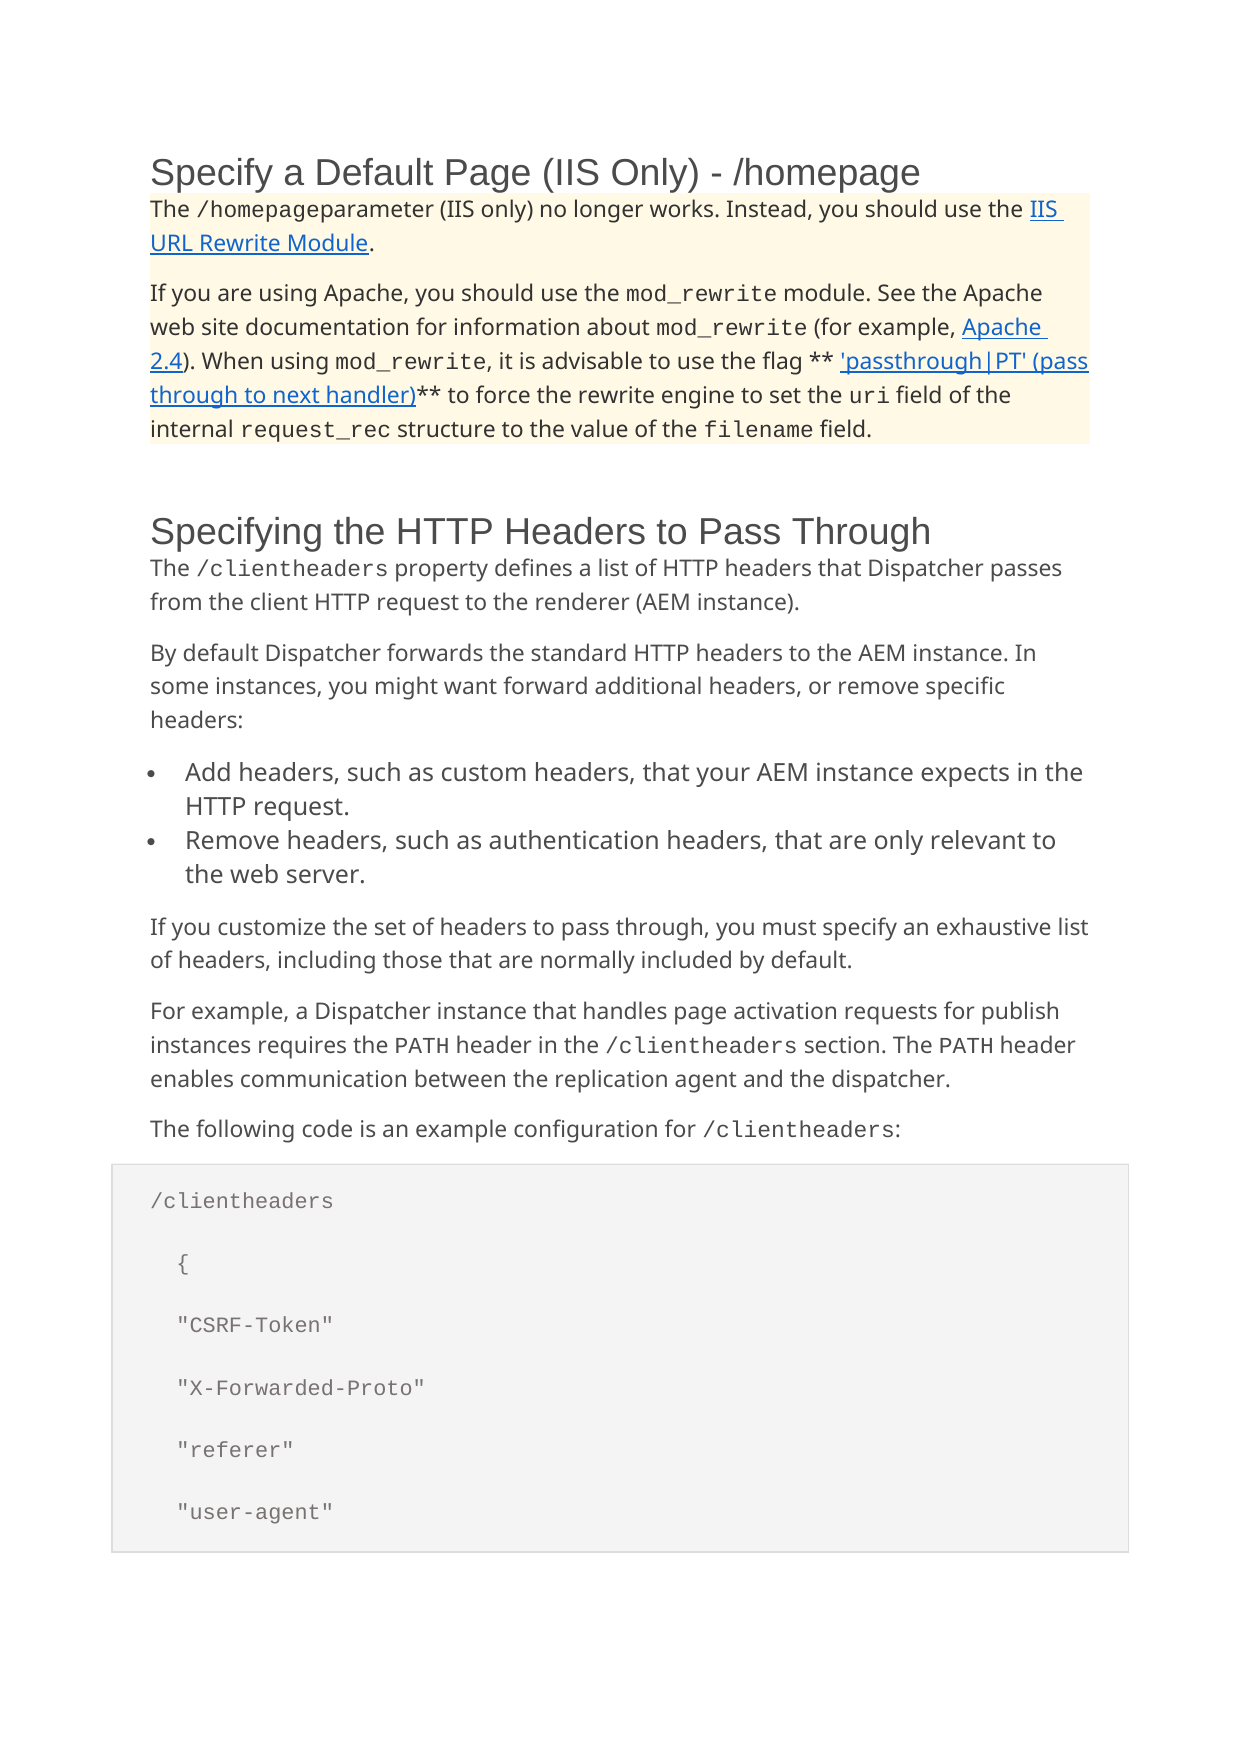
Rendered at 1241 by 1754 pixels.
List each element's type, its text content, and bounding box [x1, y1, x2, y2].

list Add headers, such as custom headers, that your AEM instance expects in the HTTP request. [147, 754, 1090, 823]
text The following code is an example configuration for /clientheaders: [150, 1113, 1090, 1144]
text { [113, 1226, 1128, 1277]
text If you are using Apache, you should use the mod_rewrite module. See the Apache web site documentation for information about mod_rewrite (for example, Apache 2.4). When using mod_rewrite, it is advisable to use the flag ** 'passthrough|PT' (pass through to next handler)** to force the rewrite engine to set the uri field of the internal request_rec structure to the value of the filename field. [150, 277, 1090, 444]
text If you customize the set of headers to pass through, you must specify an exhaustive list of headers, including those that are normally included by default. [150, 911, 1090, 976]
list Remove headers, such as authentication headers, that are only relevant to the web server. [147, 823, 1090, 891]
text The /clientheaders property defines a list of HTTP headers that Dispatcher passes from the client HTTP request to the renderer (AEM instance). [150, 552, 1090, 617]
text /clientheaders [113, 1165, 1128, 1215]
text By default Dispatcher forwards the standard HTTP headers to the AEM instance. In some instances, you might want forward additional headers, or remove specific headers: [150, 637, 1090, 735]
text "X-Forwarded-Proto" [113, 1350, 1128, 1402]
text The /homepageparameter (IIS only) no longer works. Instead, you should use the IIS URL Rewrite Module. [150, 193, 1090, 258]
subtitle Specify a Default Page (IIS Only) - /homepage [150, 150, 1090, 193]
subtitle Specifying the HTTP Headers to Pass Through [150, 509, 1090, 552]
text For example, a Dispatcher instance that handles page activation requests for publish instances requires the PATH header in the /clientheaders section. The PATH header enables communication between the replication agent and the dispatcher. [150, 995, 1090, 1094]
text "user-agent" [113, 1475, 1128, 1551]
text "referer" [113, 1413, 1128, 1464]
text "CSRF-Token" [113, 1288, 1128, 1339]
